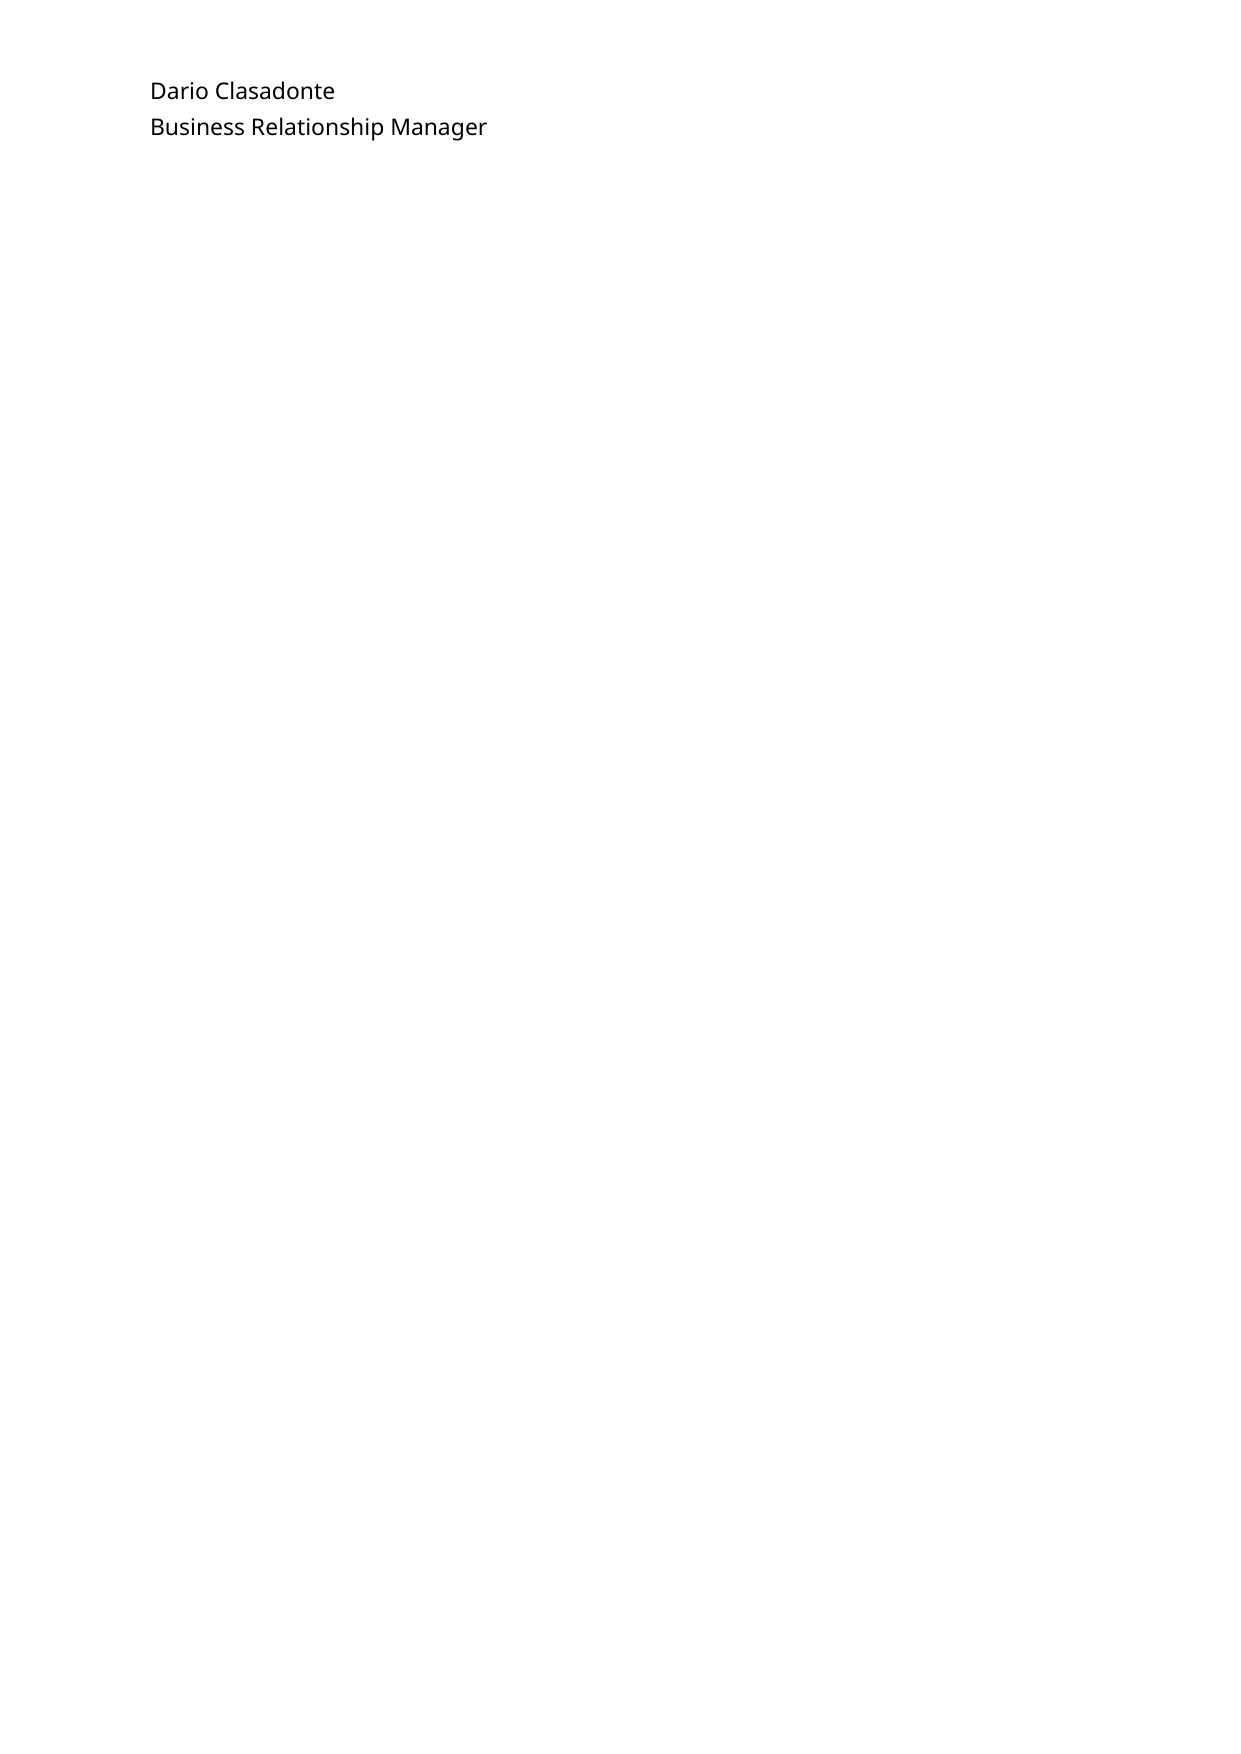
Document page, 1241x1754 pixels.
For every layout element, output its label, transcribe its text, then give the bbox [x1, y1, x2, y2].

text Dario Clasadonte Business Relationship Manager [150, 75, 1090, 172]
